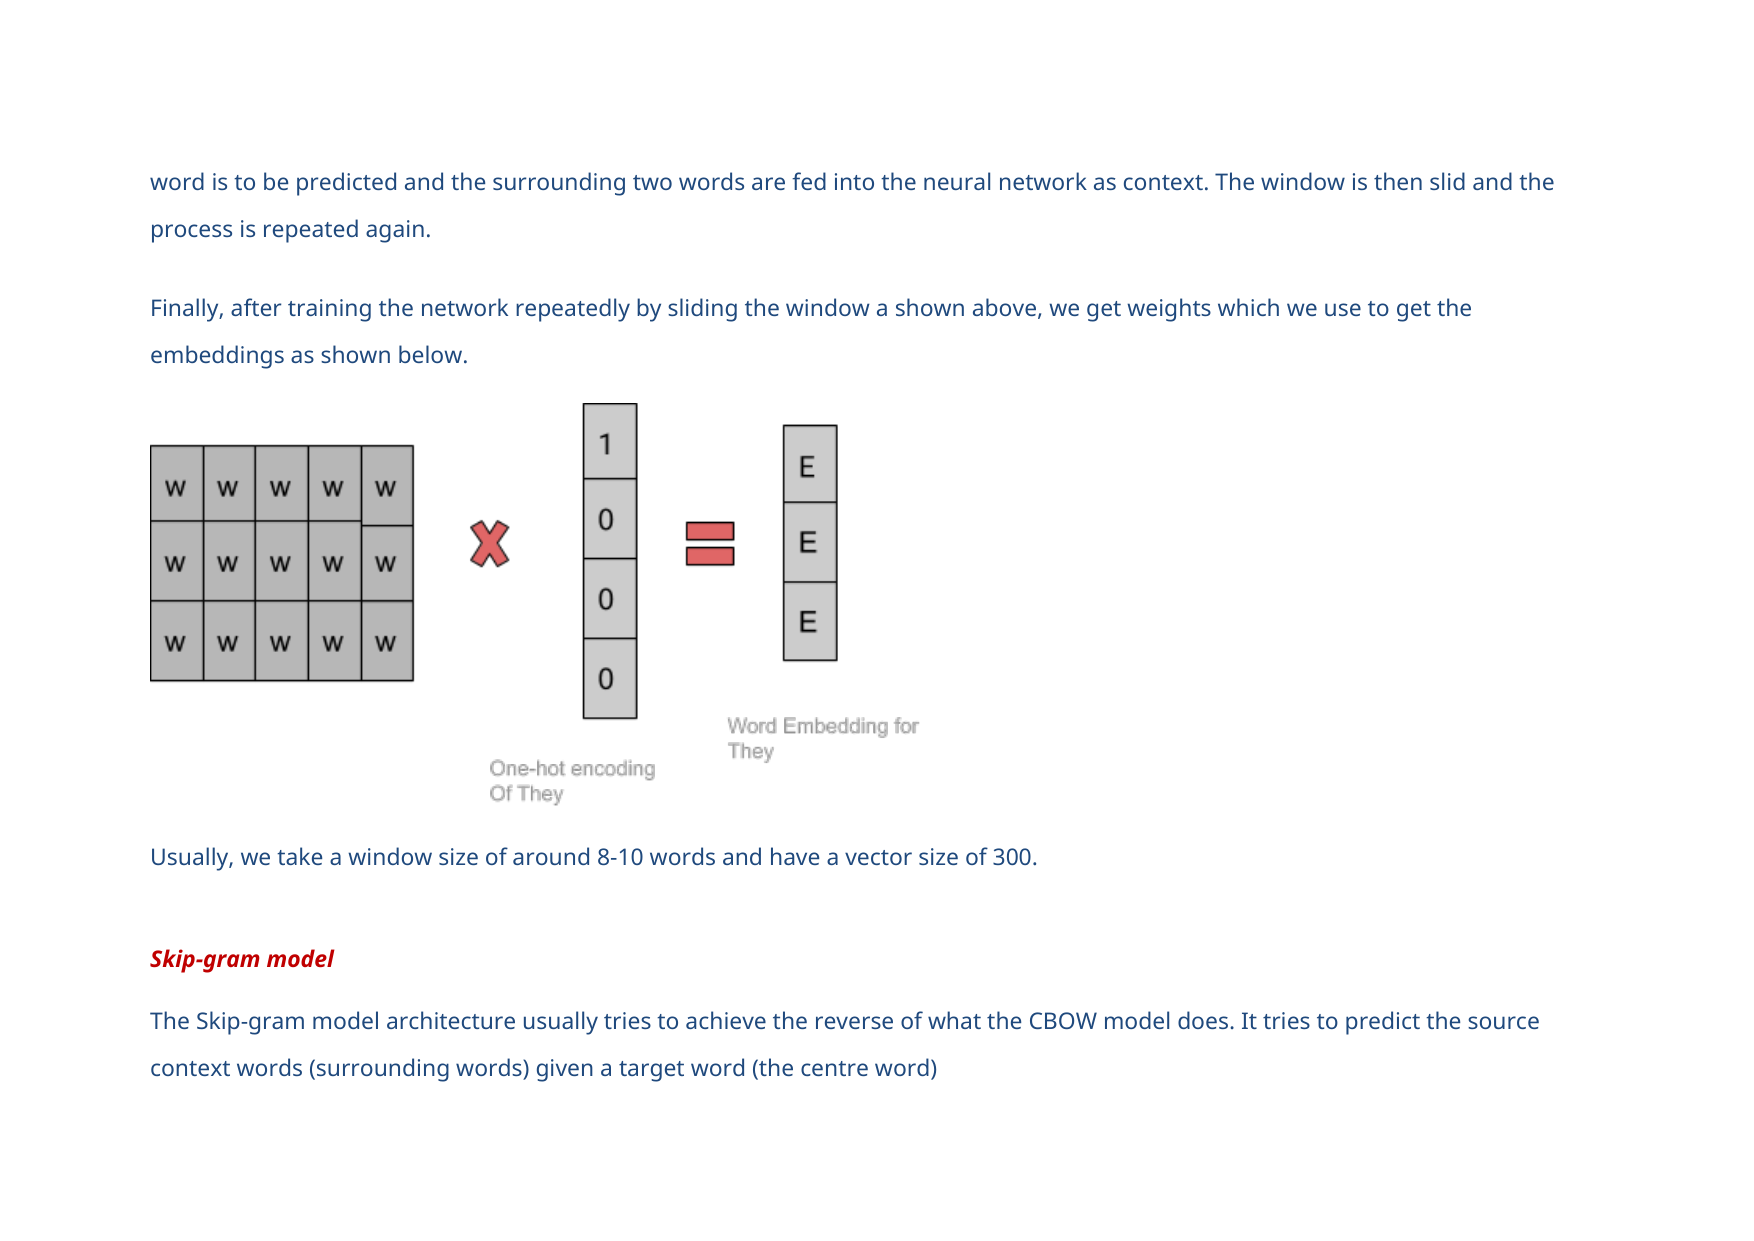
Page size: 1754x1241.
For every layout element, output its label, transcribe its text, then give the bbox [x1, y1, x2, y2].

text Usually, we take a window size of around 8-10 words and have a vector size of 300. [150, 841, 1604, 872]
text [150, 150, 1604, 244]
text Finally, after training the network repeatedly by sliding the window a shown above, we get weights which we use to get the embeddings as shown below. [150, 277, 1604, 370]
picture [150, 403, 963, 821]
text The Skip-gram model architecture usually tries to achieve the reverse of what the CBOW model does. It tries to predict the source context words (surrounding words) given a target word (the centre word) [150, 989, 1604, 1083]
subtitle Skip-gram model [150, 908, 1604, 974]
